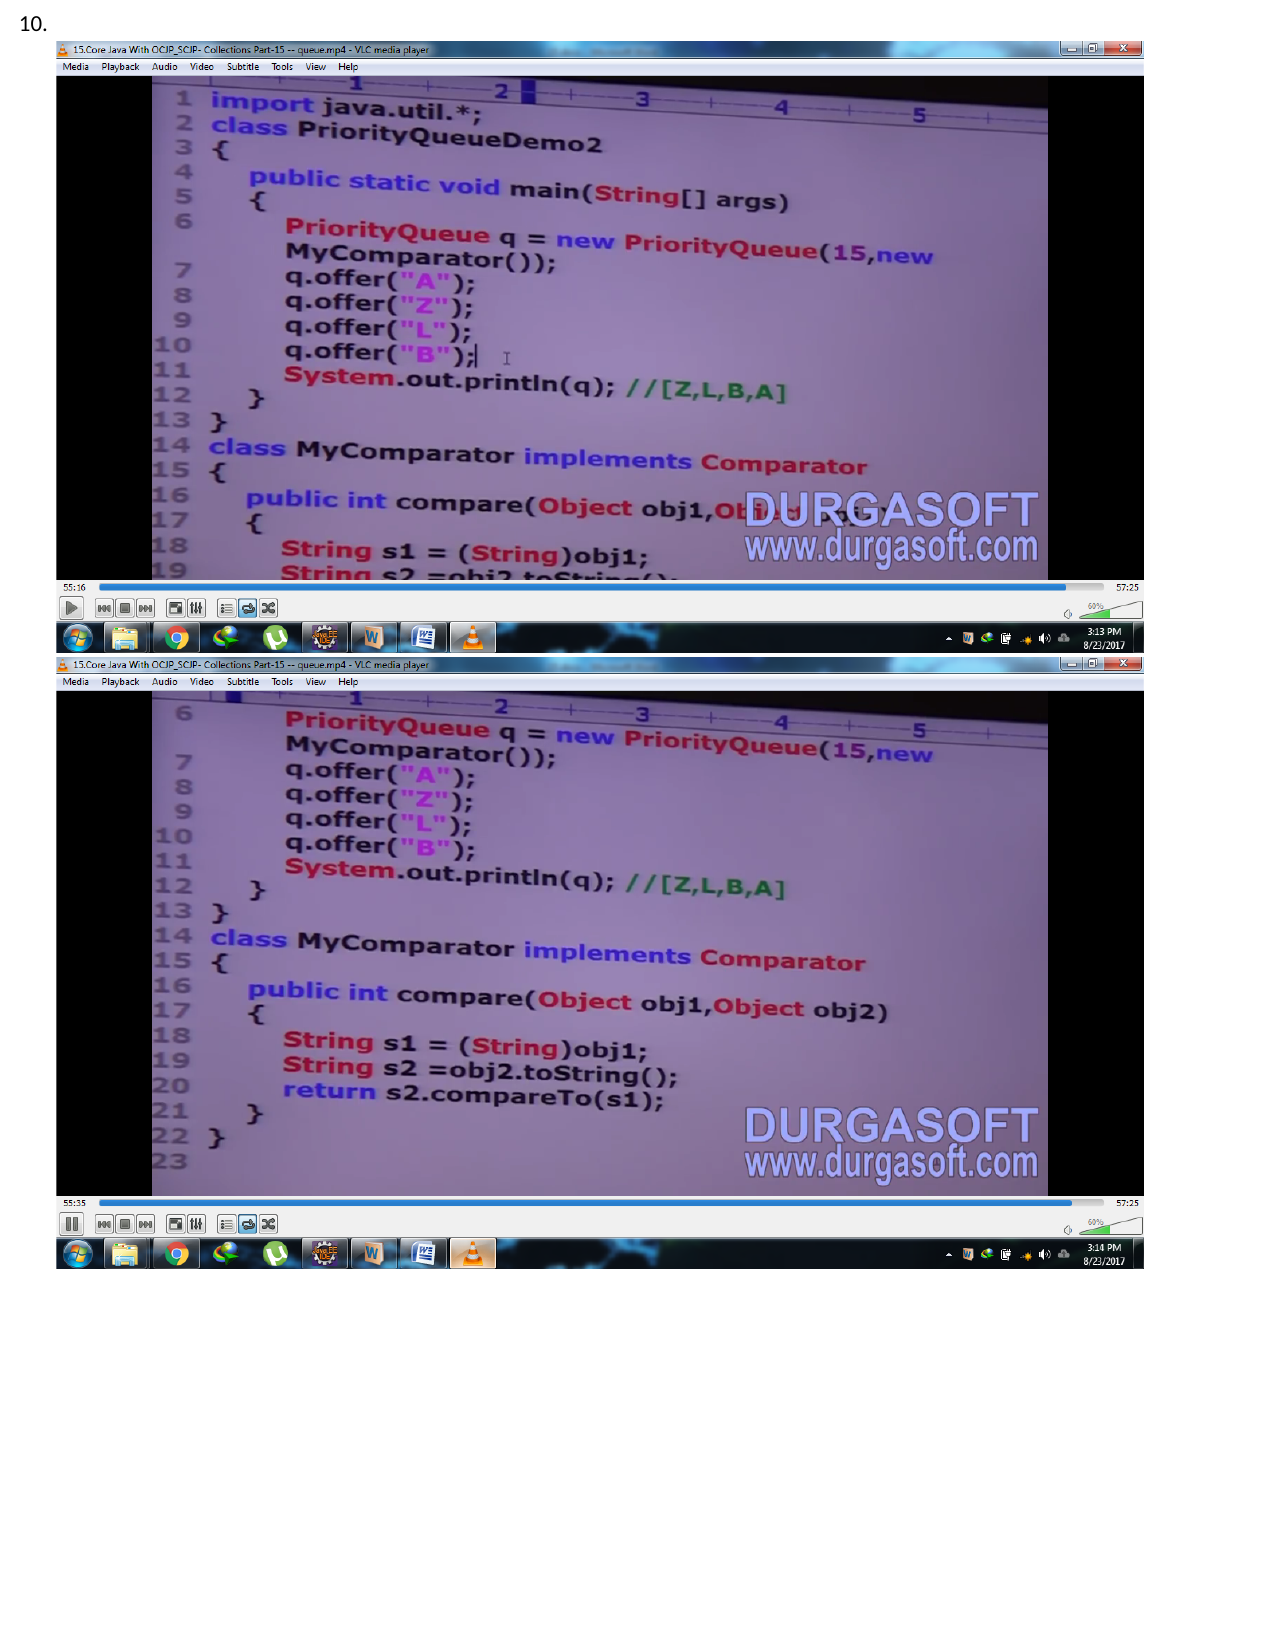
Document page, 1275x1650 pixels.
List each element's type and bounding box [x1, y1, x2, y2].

picture [56, 41, 1144, 653]
picture [56, 657, 1144, 1269]
